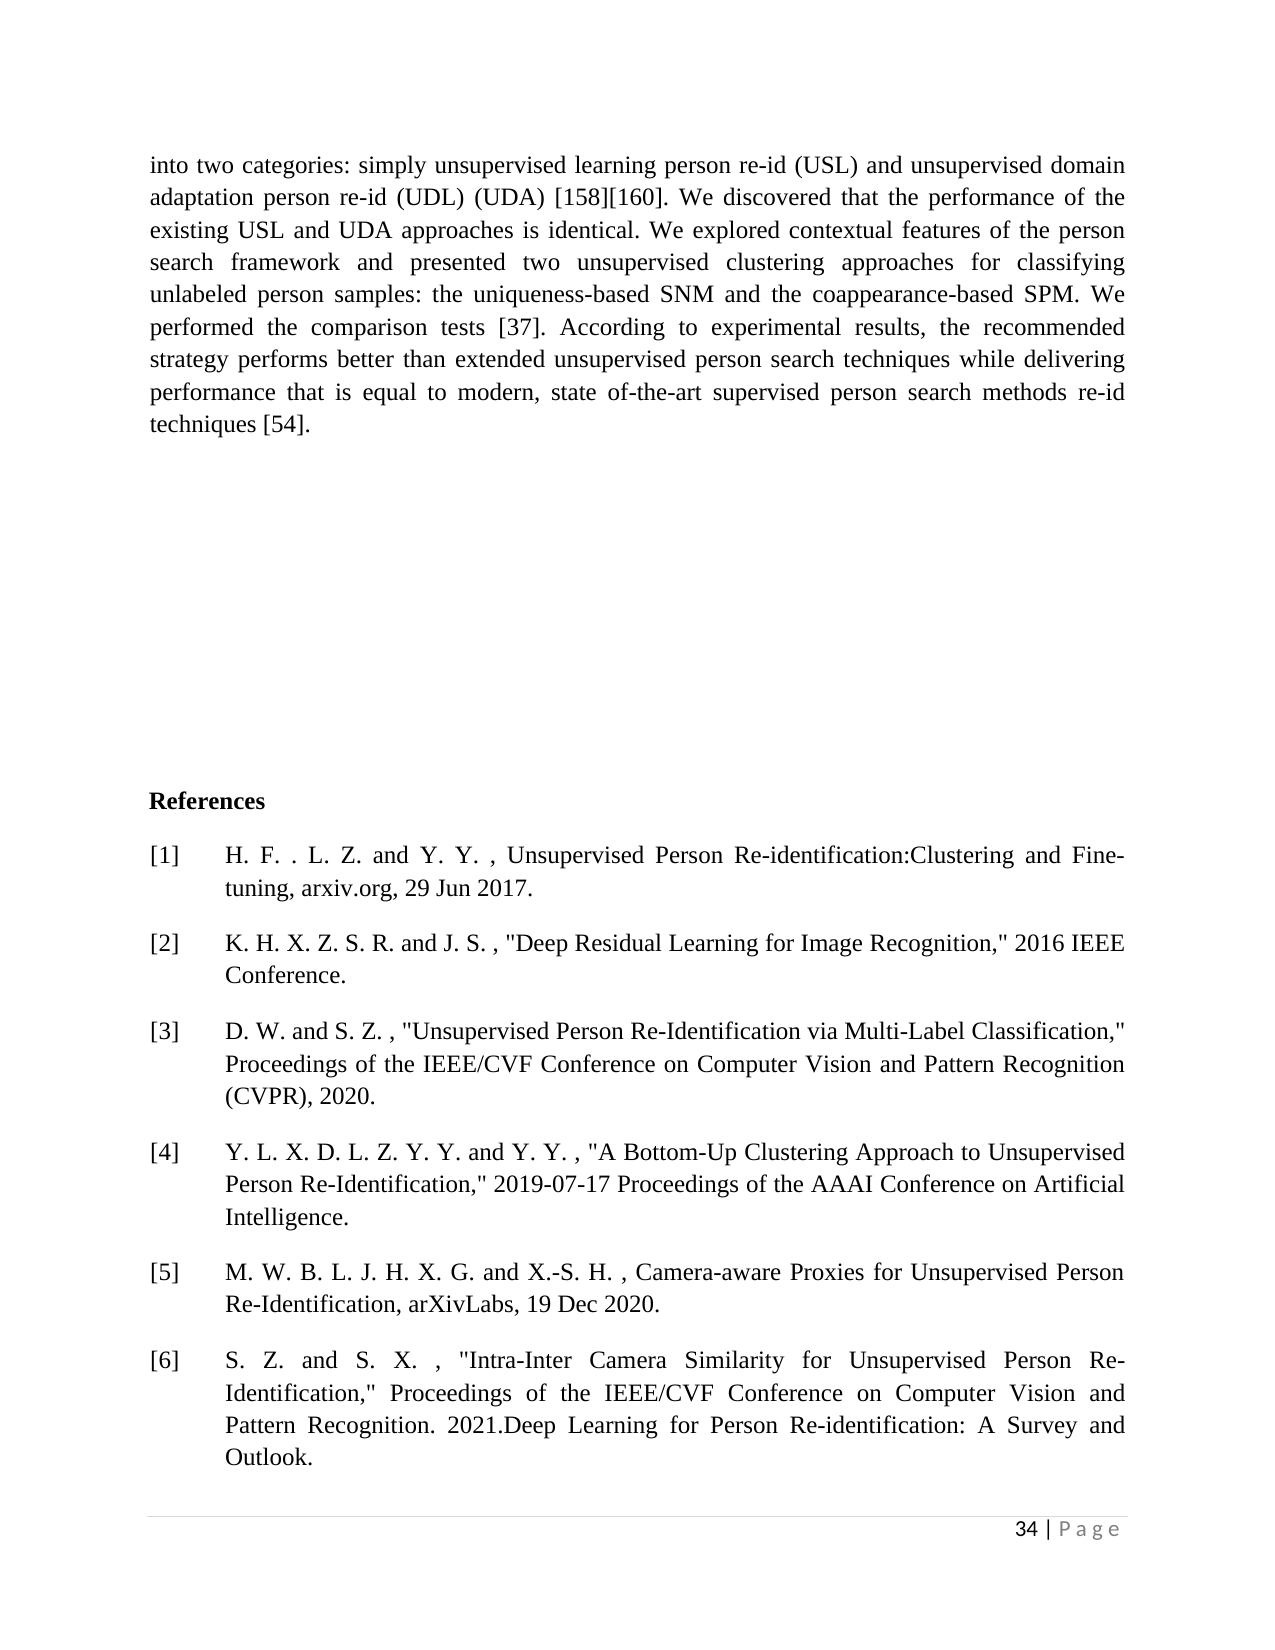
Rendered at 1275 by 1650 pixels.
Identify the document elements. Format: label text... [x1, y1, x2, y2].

list S. Z. and S. X. , "Intra-Inter Camera Similarity for Unsupervised Person Re-Identification," Proceedings of the IEEE/CVF Conference on Computer Vision and Pattern Recognition. 2021.Deep Learning for Person Re-identification: A Survey and Outlook. [150, 1345, 1126, 1471]
list D. W. and S. Z. , "Unsupervised Person Re-Identification via Multi-Label Classification," Proceedings of the IEEE/CVF Conference on Computer Vision and Pattern Recognition (CVPR), 2020. [150, 1016, 1126, 1110]
list K. H. X. Z. S. R. and J. S. , "Deep Residual Learning for Image Recognition," 2016 IEEE Conference. [150, 928, 1126, 989]
list Y. L. X. D. L. Z. Y. Y. and Y. Y. , "A Bottom-Up Clustering Approach to Unsupervised Person Re-Identification," 2019-07-17 Proceedings of the AAAI Conference on Artificial Intelligence. [150, 1137, 1126, 1230]
list M. W. B. L. J. H. X. G. and X.-S. H. , Camera-aware Proxies for Unsupervised Person Re-Identification, arXivLabs, 19 Dec 2020. [150, 1257, 1126, 1318]
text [148, 150, 1126, 438]
list H. F. . L. Z. and Y. Y. , Unsupervised Person Re-identification:Clustering and Fine-tuning, arxiv.org, 29 Jun 2017. [150, 840, 1126, 901]
subtitle References [148, 786, 273, 815]
